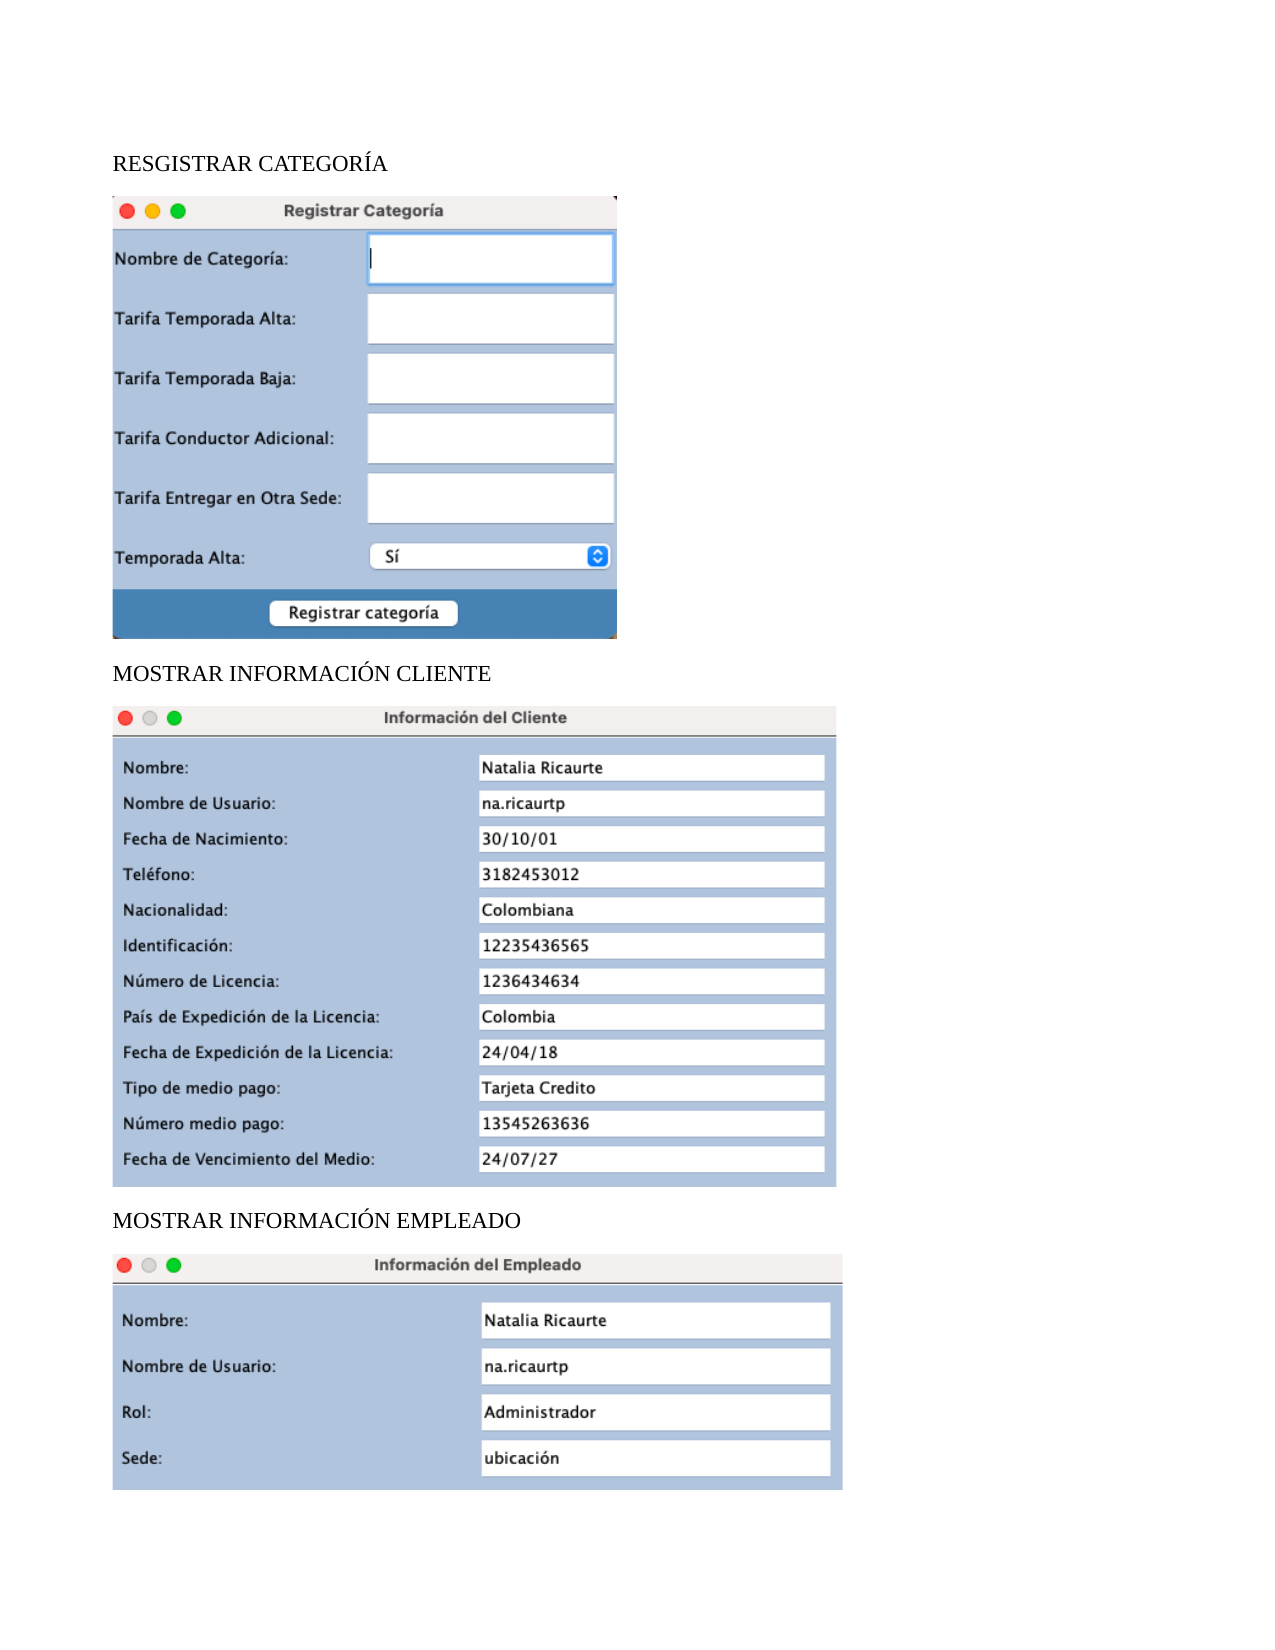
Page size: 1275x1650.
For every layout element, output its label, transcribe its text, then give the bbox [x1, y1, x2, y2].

picture [112, 1254, 843, 1490]
text MOSTRAR INFORMACIÓN CLIENTE [112, 660, 1162, 686]
picture [112, 196, 617, 639]
picture [112, 706, 837, 1187]
text RESGISTRAR CATEGORÍA [112, 150, 1162, 176]
text MOSTRAR INFORMACIÓN EMPLEADO [112, 1207, 1162, 1233]
